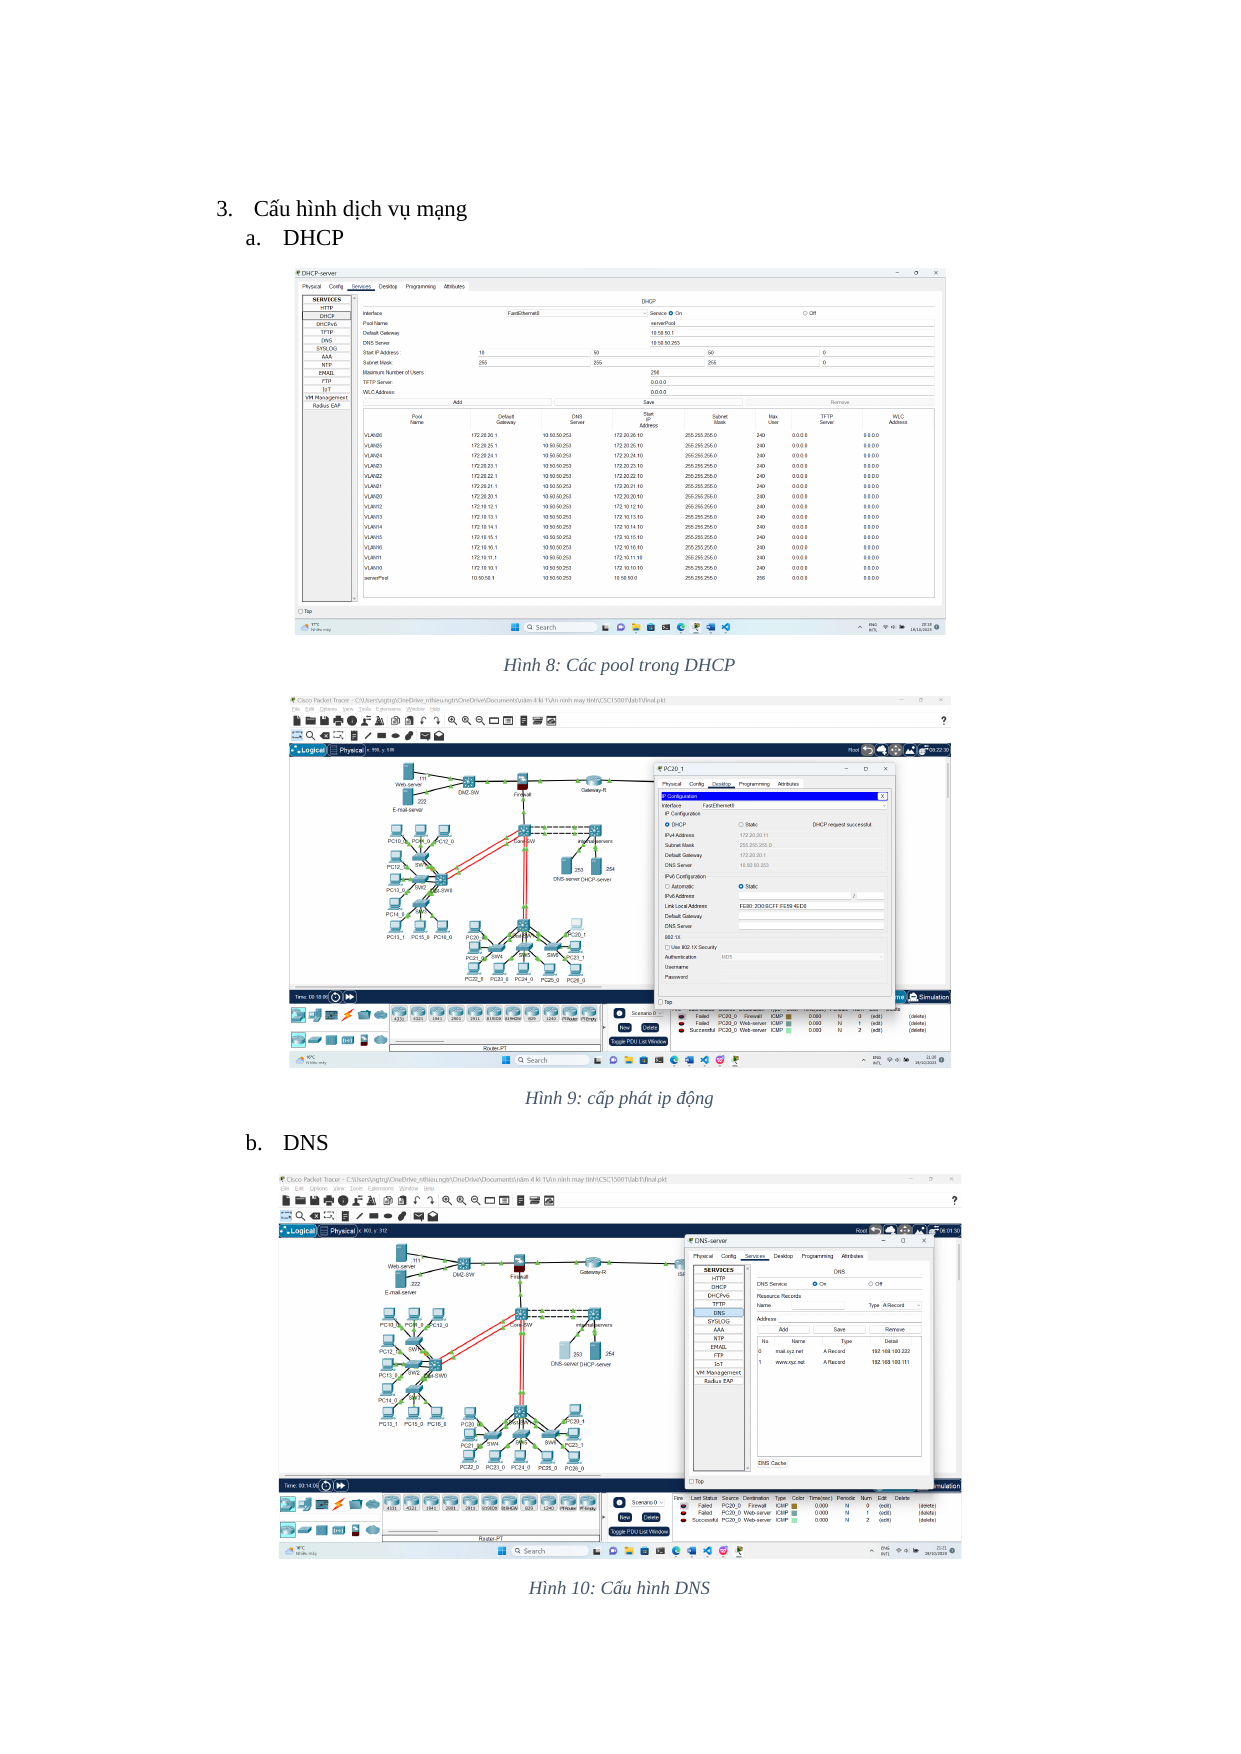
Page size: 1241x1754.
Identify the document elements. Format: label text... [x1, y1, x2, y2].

list Cấu hình dịch vụ mạng [216, 195, 1090, 221]
list DNS [245, 1129, 1090, 1156]
picture [278, 1174, 962, 1559]
picture [294, 268, 946, 635]
list DHCP [245, 223, 1090, 250]
picture [289, 696, 951, 1068]
